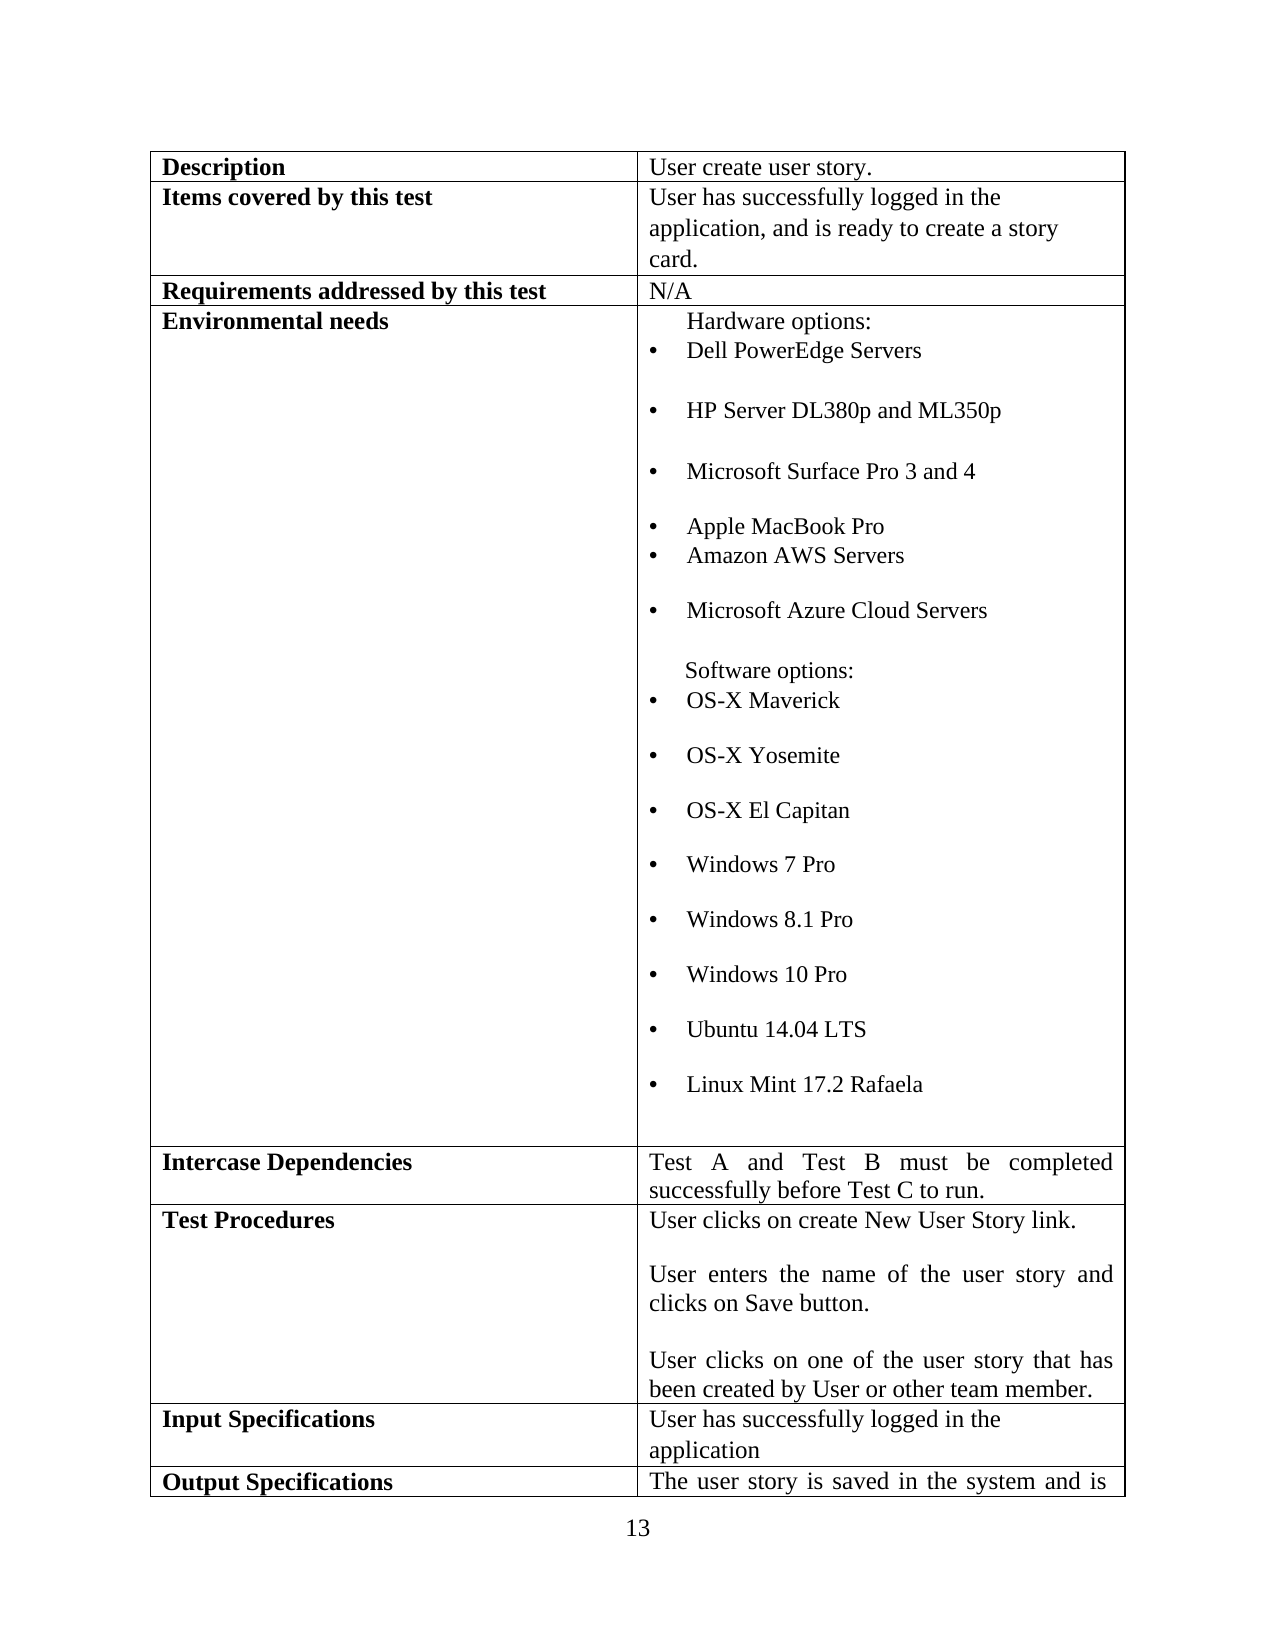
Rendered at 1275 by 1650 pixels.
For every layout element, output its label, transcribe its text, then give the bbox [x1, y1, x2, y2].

table_cell Description [151, 152, 637, 181]
table_cell Items covered by this test [151, 182, 637, 275]
table_cell User has successfully logged in the application, and is ready to create a story card. [638, 182, 1124, 275]
table_cell User create user story. [638, 152, 1124, 181]
table_cell N/A [638, 276, 1124, 305]
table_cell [638, 1467, 1124, 1496]
table_cell Hardware options: Dell PowerEdge Servers HP Server DL380p and ML350p Microsoft Surface Pro 3 and 4 Apple MacBook Pro Amazon AWS Servers Microsoft Azure Cloud Servers Software options: OS-X Maverick OS-X Yosemite OS-X El Capitan Windows 7 Pro Windows 8.1 Pro Windows 10 Pro Ubuntu 14.04 LTS Linux Mint 17.2 Rafaela [638, 306, 1124, 1146]
table_cell Input Specifications [151, 1404, 637, 1466]
table_cell User clicks on create New User Story link. User enters the name of the user story and clicks on Save button. User clicks on one of the user story that has been created by User or other team member. [638, 1205, 1124, 1403]
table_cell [151, 1467, 637, 1496]
table_cell Intercase Dependencies [151, 1147, 637, 1204]
table_cell User has successfully logged in the application [638, 1404, 1124, 1466]
table_cell Test Procedures [151, 1205, 637, 1403]
table_cell Test A and Test B must be completed successfully before Test C to run. [638, 1147, 1124, 1204]
table_cell Requirements addressed by this test [151, 276, 637, 305]
table_cell Environmental needs [151, 306, 637, 1146]
